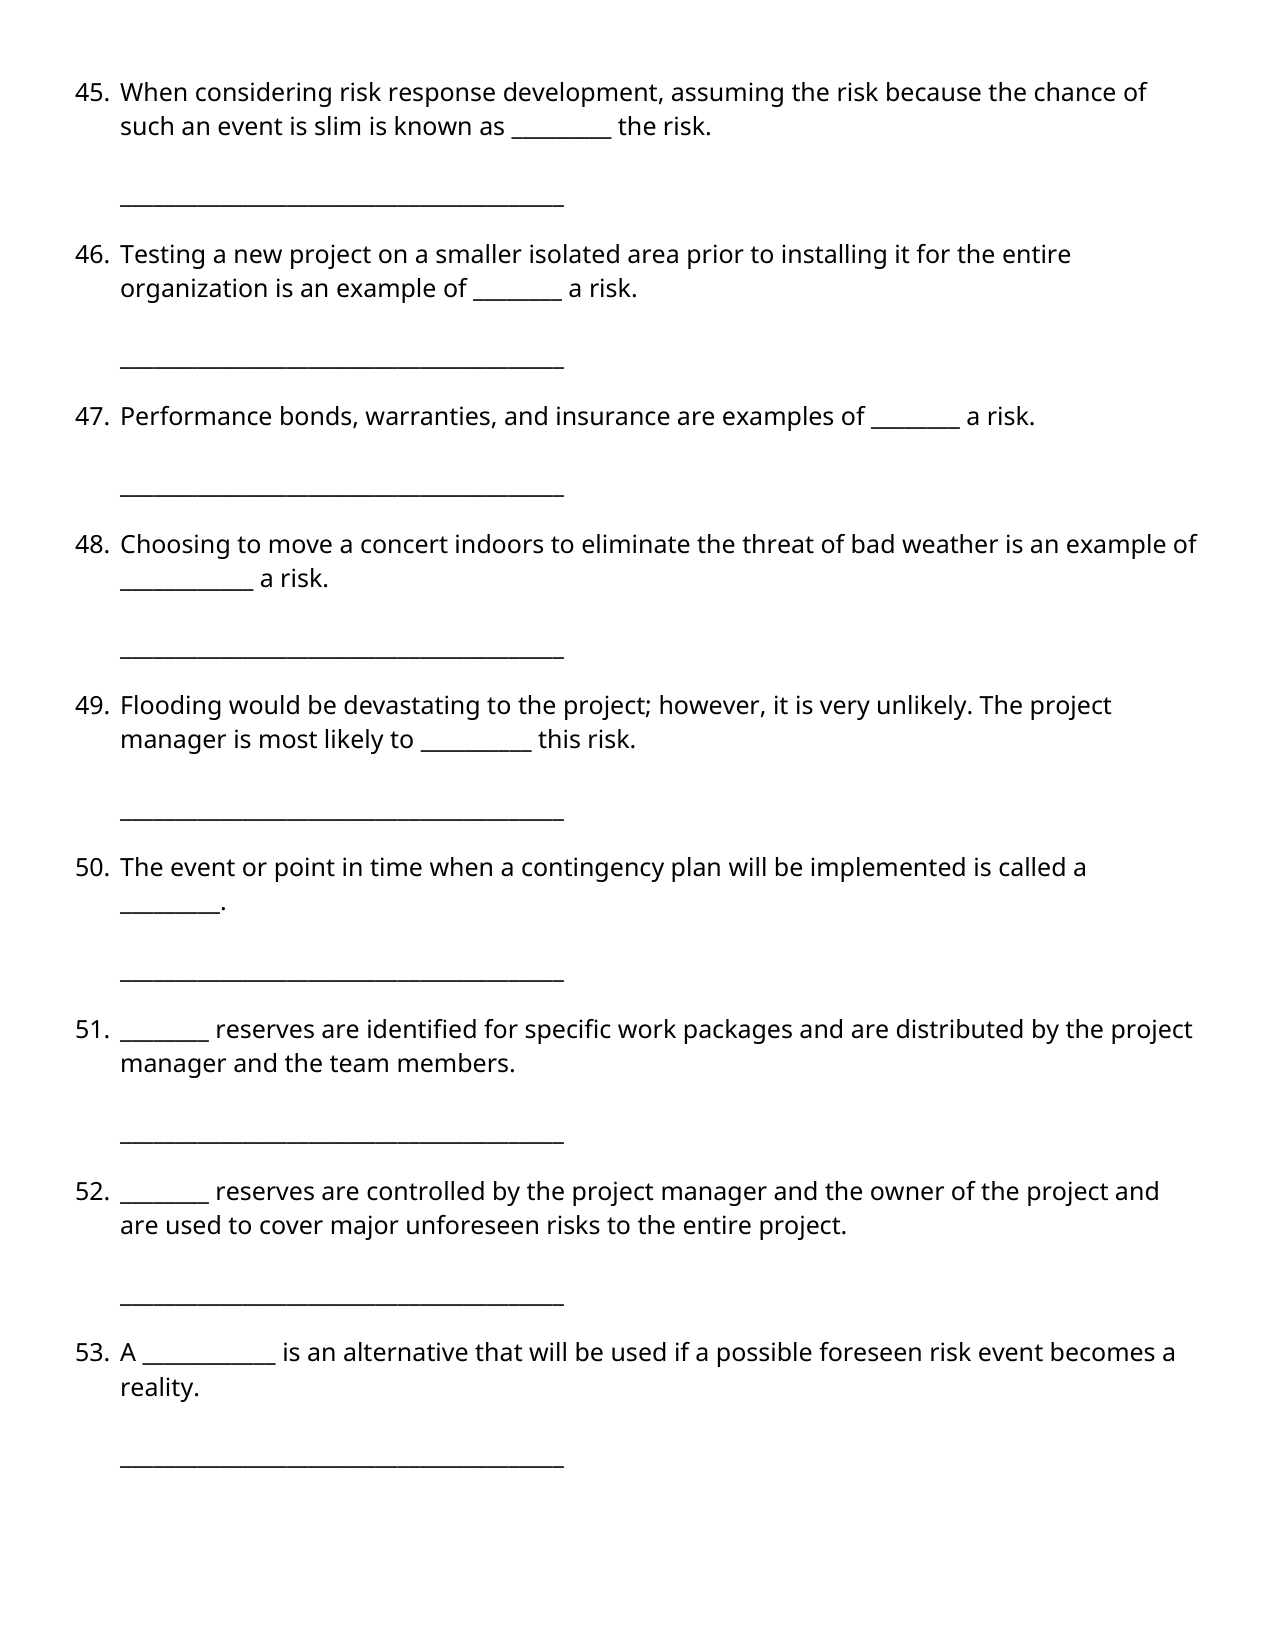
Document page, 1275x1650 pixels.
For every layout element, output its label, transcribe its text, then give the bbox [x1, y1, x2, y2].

table_header 52. [75, 1173, 120, 1309]
table_header A ____________ is an alternative that will be used if a possible foreseen risk event becomes a reality. ________________________________________ [120, 1335, 1200, 1471]
table_header 47. [75, 399, 120, 501]
table_header 50. [75, 850, 120, 986]
table_header When considering risk response development, assuming the risk because the chance of such an event is slim is known as _________ the risk. ________________________________________ [120, 75, 1200, 211]
table_header ________ reserves are controlled by the project manager and the owner of the project and are used to cover major unforeseen risks to the entire project. ________________________________________ [120, 1173, 1200, 1309]
table_header The event or point in time when a contingency plan will be implemented is called a _________. ________________________________________ [120, 850, 1200, 986]
table_header ________ reserves are identified for specific work packages and are distributed by the project manager and the team members. ________________________________________ [120, 1012, 1200, 1148]
table_header 45. [75, 75, 120, 211]
table_header 49. [75, 688, 120, 824]
table_header 53. [75, 1335, 120, 1471]
table_header 46. [75, 237, 120, 373]
table_header 51. [75, 1012, 120, 1148]
table_header 48. [75, 526, 120, 662]
table_header Performance bonds, warranties, and insurance are examples of ________ a risk. ________________________________________ [120, 399, 1200, 501]
table_header Flooding would be devastating to the project; however, it is very unlikely. The project manager is most likely to __________ this risk. ________________________________________ [120, 688, 1200, 824]
table_header Choosing to move a concert indoors to eliminate the threat of bad weather is an example of ____________ a risk. ________________________________________ [120, 526, 1200, 662]
table_header Testing a new project on a smaller isolated area prior to installing it for the entire organization is an example of ________ a risk. ________________________________________ [120, 237, 1200, 373]
